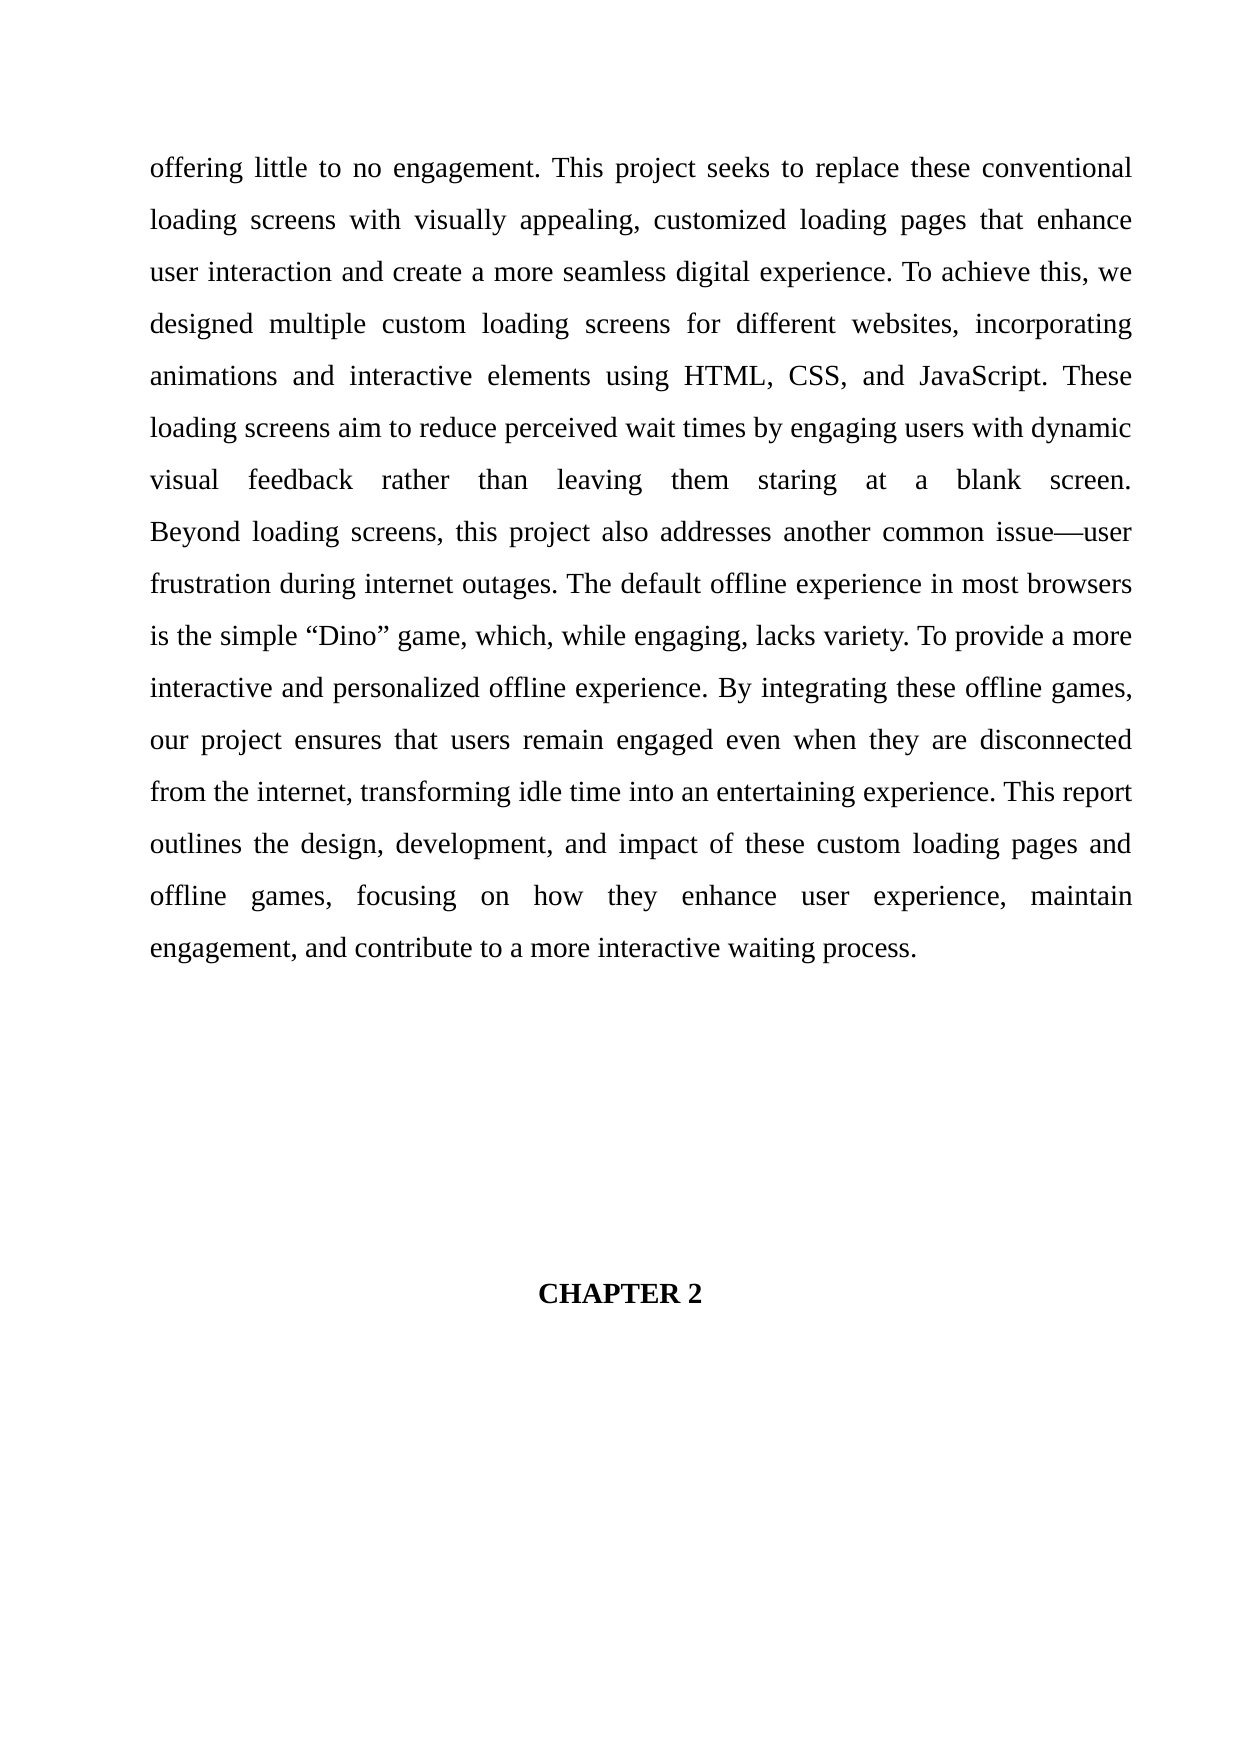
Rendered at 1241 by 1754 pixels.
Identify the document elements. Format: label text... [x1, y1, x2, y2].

text CHAPTER 2 [176, 1276, 1064, 1310]
